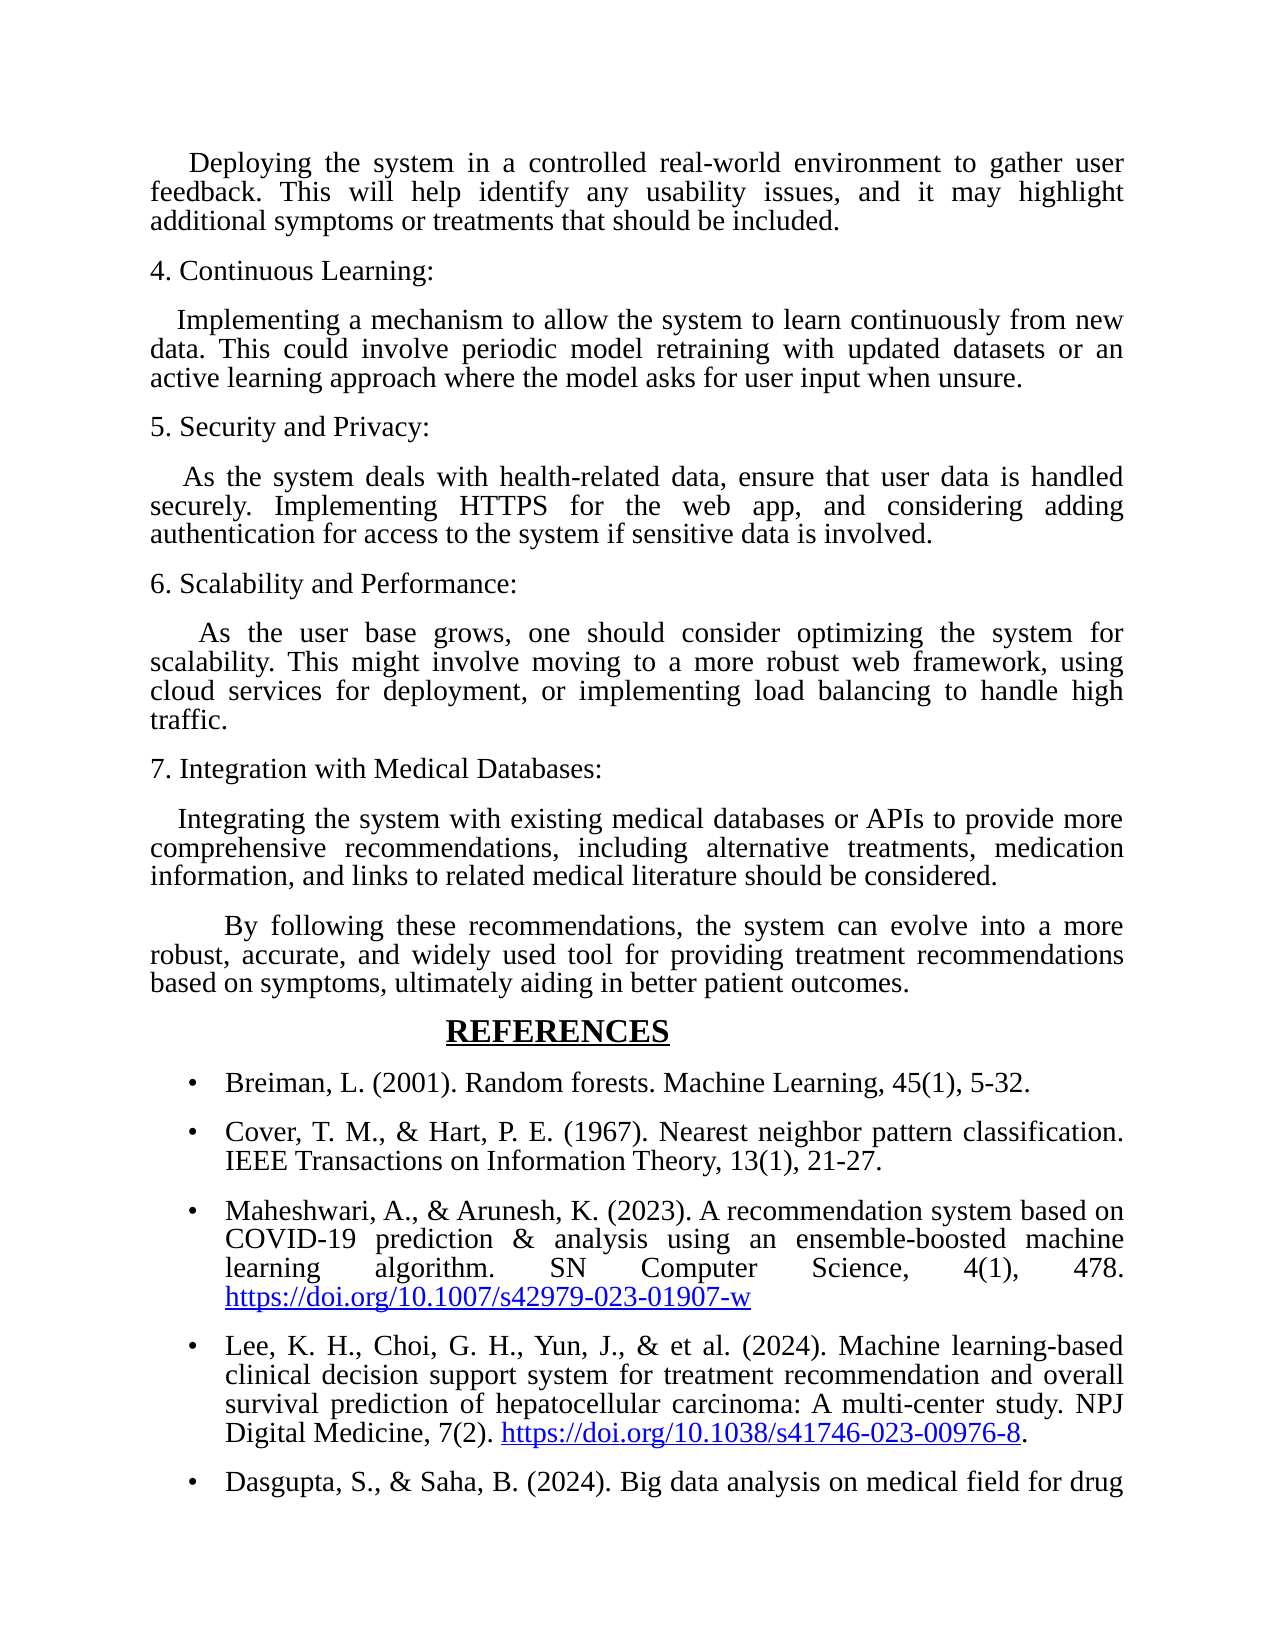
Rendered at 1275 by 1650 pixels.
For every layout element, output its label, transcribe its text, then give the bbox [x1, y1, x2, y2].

list Cover, T. M., & Hart, P. E. (1967). Nearest neighbor pattern classification. IEEE Transactions on Information Theory, 13(1), 21-27. [187, 1119, 1125, 1176]
text As the user base grows, one should consider optimizing the system for scalability. This might involve moving to a more robust web framework, using cloud services for deployment, or implementing load balancing to handle high traffic. [150, 620, 1125, 735]
text REFERENCES [150, 1019, 1125, 1048]
text Deploying the system in a controlled real-world environment to gather user feedback. This will help identify any usability issues, and it may highlight additional symptoms or treatments that should be included. [150, 150, 1125, 236]
text As the system deals with health-related data, ensure that user data is handled securely. Implementing HTTPS for the web app, and considering adding authentication for access to the system if sensitive data is involved. [150, 463, 1125, 549]
text 7. Integration with Medical Databases: [150, 756, 1125, 784]
text By following these recommendations, the system can evolve into a more robust, accurate, and widely used tool for providing treatment recommendations based on symptoms, ultimately aiding in better patient outcomes. [150, 912, 1125, 999]
text Integrating the system with existing medical databases or APIs to provide more comprehensive recommendations, including alternative treatments, medication information, and links to related medical literature should be considered. [150, 805, 1125, 892]
list Breiman, L. (2001). Random forests. Machine Learning, 45(1), 5-32. [187, 1069, 1125, 1098]
text 5. Security and Privacy: [150, 414, 1125, 442]
text 6. Scalability and Performance: [150, 570, 1125, 599]
text Implementing a mechanism to allow the system to learn continuously from new data. This could involve periodic model retraining with updated datasets or an active learning approach where the model asks for user input when unsure. [150, 307, 1125, 393]
text 4. Continuous Learning: [150, 257, 1125, 286]
list Lee, K. H., Choi, G. H., Yun, J., & et al. (2024). Machine learning-based clinical decision support system for treatment recommendation and overall survival prediction of hepatocellular carcinoma: A multi-center study. NPJ Digital Medicine, 7(2). https://doi.org/10.1038/s41746-023-00976-8. [187, 1333, 1125, 1448]
list Maheshwari, A., & Arunesh, K. (2023). A recommendation system based on COVID-19 prediction & analysis using an ensemble-boosted machine learning algorithm. SN Computer Science, 4(1), 478. https://doi.org/10.1007/s42979-023-01907-w [187, 1197, 1125, 1312]
